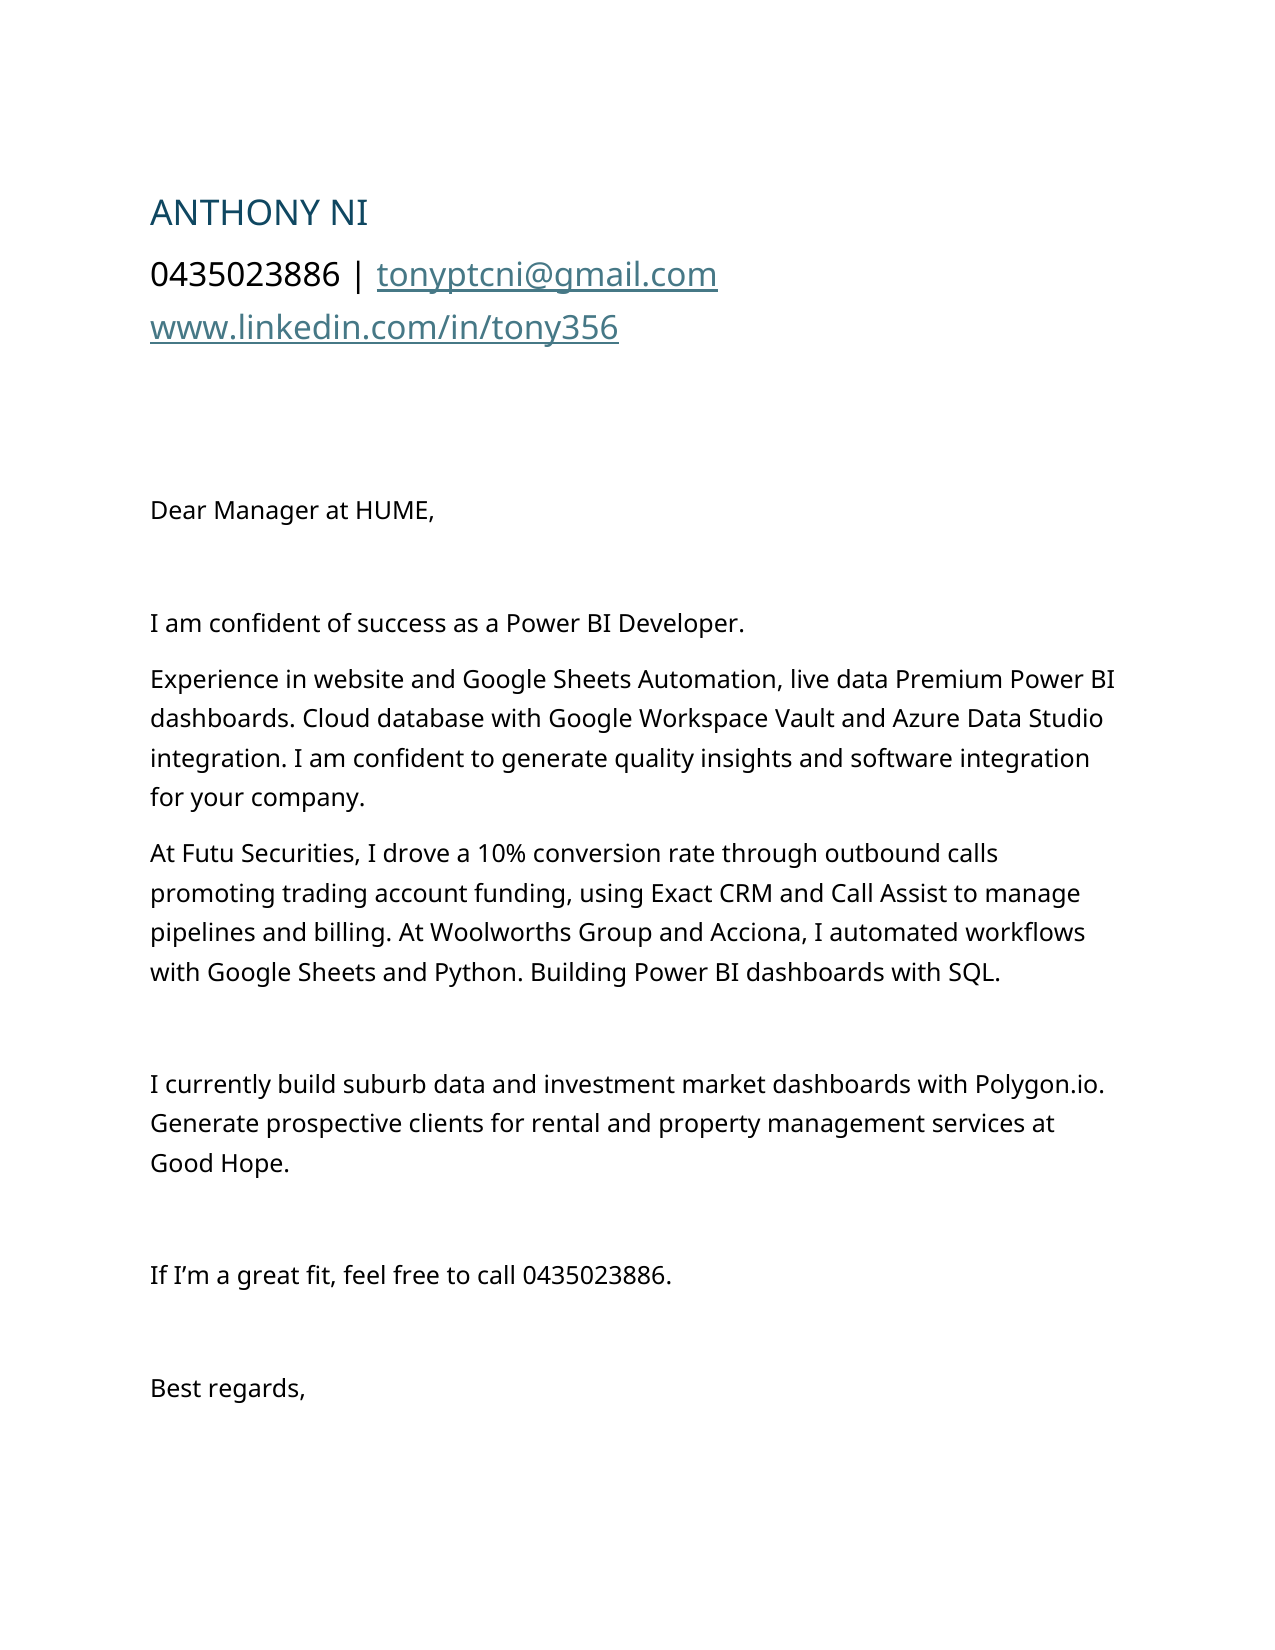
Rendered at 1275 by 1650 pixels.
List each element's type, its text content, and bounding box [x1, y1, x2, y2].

text I am confident of success as a Power BI Developer. [150, 605, 1125, 639]
text If I’m a great fit, feel free to call 0435023886. [150, 1258, 1125, 1292]
text Experience in website and Google Sheets Automation, live data Premium Power BI dashboards. Cloud database with Google Workspace Vault and Azure Data Studio integration. I am confident to generate quality insights and software integration for your company. [150, 661, 1125, 814]
text Best regards, [150, 1370, 1125, 1404]
text 0435023886 | tonyptcni@gmail.com www.linkedin.com/in/tony356 [150, 251, 1125, 388]
subtitle ANTHONY NI [150, 187, 1125, 236]
text Dear Manager at HUME, [150, 414, 1125, 527]
text At Futu Securities, I drove a 10% conversion rate through outbound calls promoting trading account funding, using Exact CRM and Call Assist to manage pipelines and billing. At Woolworths Group and Acciona, I automated workflows with Google Sheets and Python. Building Power BI dashboards with SQL. [150, 836, 1125, 988]
text I currently build suburb data and investment market dashboards with Polygon.io. Generate prospective clients for rental and property management services at Good Hope. [150, 1067, 1125, 1180]
